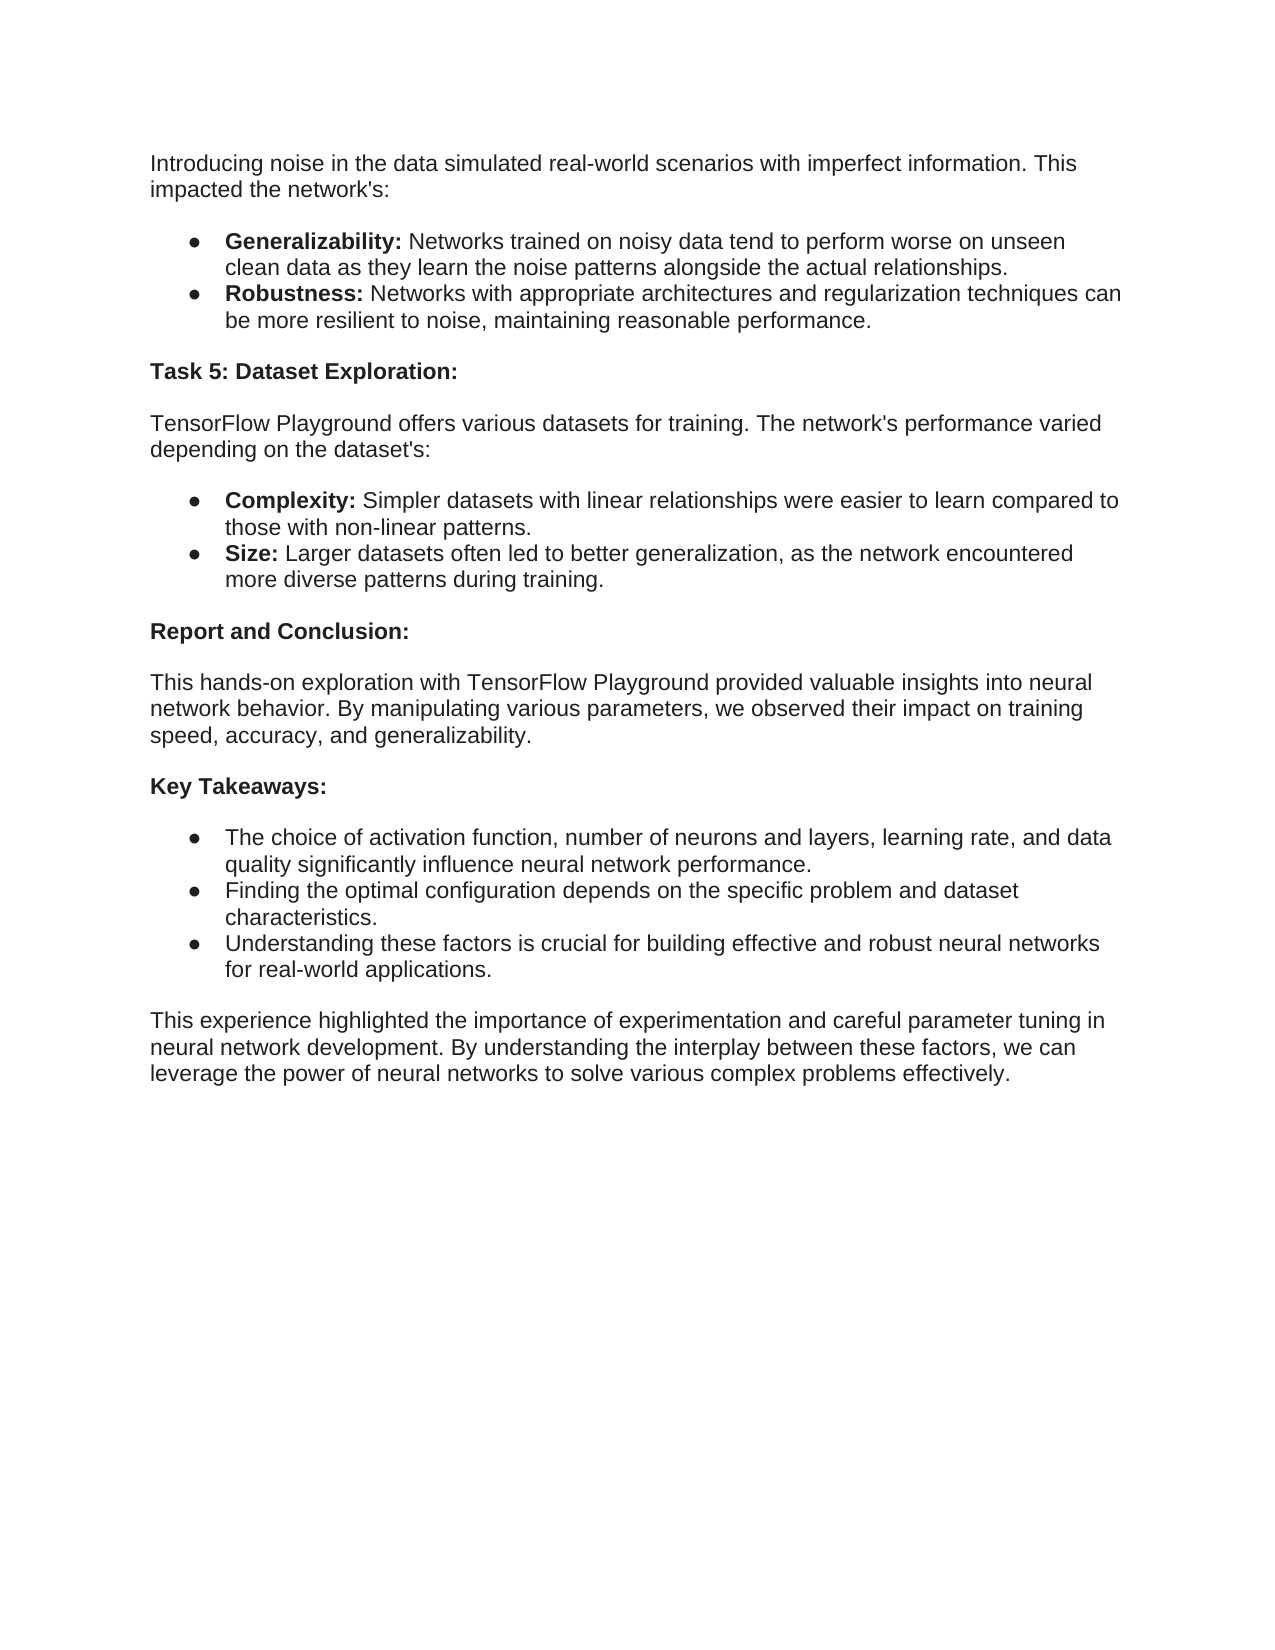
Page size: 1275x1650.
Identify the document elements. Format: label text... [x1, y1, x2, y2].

list Robustness: Networks with appropriate architectures and regularization techniques can be more resilient to noise, maintaining reasonable performance. [187, 280, 1125, 333]
text Report and Conclusion: [150, 618, 1125, 644]
list Size: Larger datasets often led to better generalization, as the network encountered more diverse patterns during training. [187, 540, 1125, 593]
text This experience highlighted the importance of experimentation and careful parameter tuning in neural network development. By understanding the interplay between these factors, we can leverage the power of neural networks to solve various complex problems effectively. [150, 1007, 1125, 1087]
text This hands-on exploration with TensorFlow Playground provided valuable insights into neural network behavior. By manipulating various parameters, we observed their impact on training speed, accuracy, and generalizability. [150, 669, 1125, 748]
list Understanding these factors is crucial for building effective and robust neural networks for real-world applications. [187, 930, 1125, 982]
list Complexity: Simpler datasets with linear relationships were easier to learn compared to those with non-linear patterns. [187, 487, 1125, 540]
list The choice of activation function, number of neurons and layers, learning rate, and data quality significantly influence neural network performance. [187, 824, 1125, 877]
list Finding the optimal configuration depends on the specific problem and dataset characteristics. [187, 877, 1125, 930]
text Introducing noise in the data simulated real-world scenarios with imperfect information. This impacted the network's: [150, 150, 1125, 203]
text Task 5: Dataset Exploration: [150, 358, 1125, 384]
text Key Takeaways: [150, 773, 1125, 799]
text TensorFlow Playground offers various datasets for training. The network's performance varied depending on the dataset's: [150, 409, 1125, 462]
list Generalizability: Networks trained on noisy data tend to perform worse on unseen clean data as they learn the noise patterns alongside the actual relationships. [187, 228, 1125, 280]
